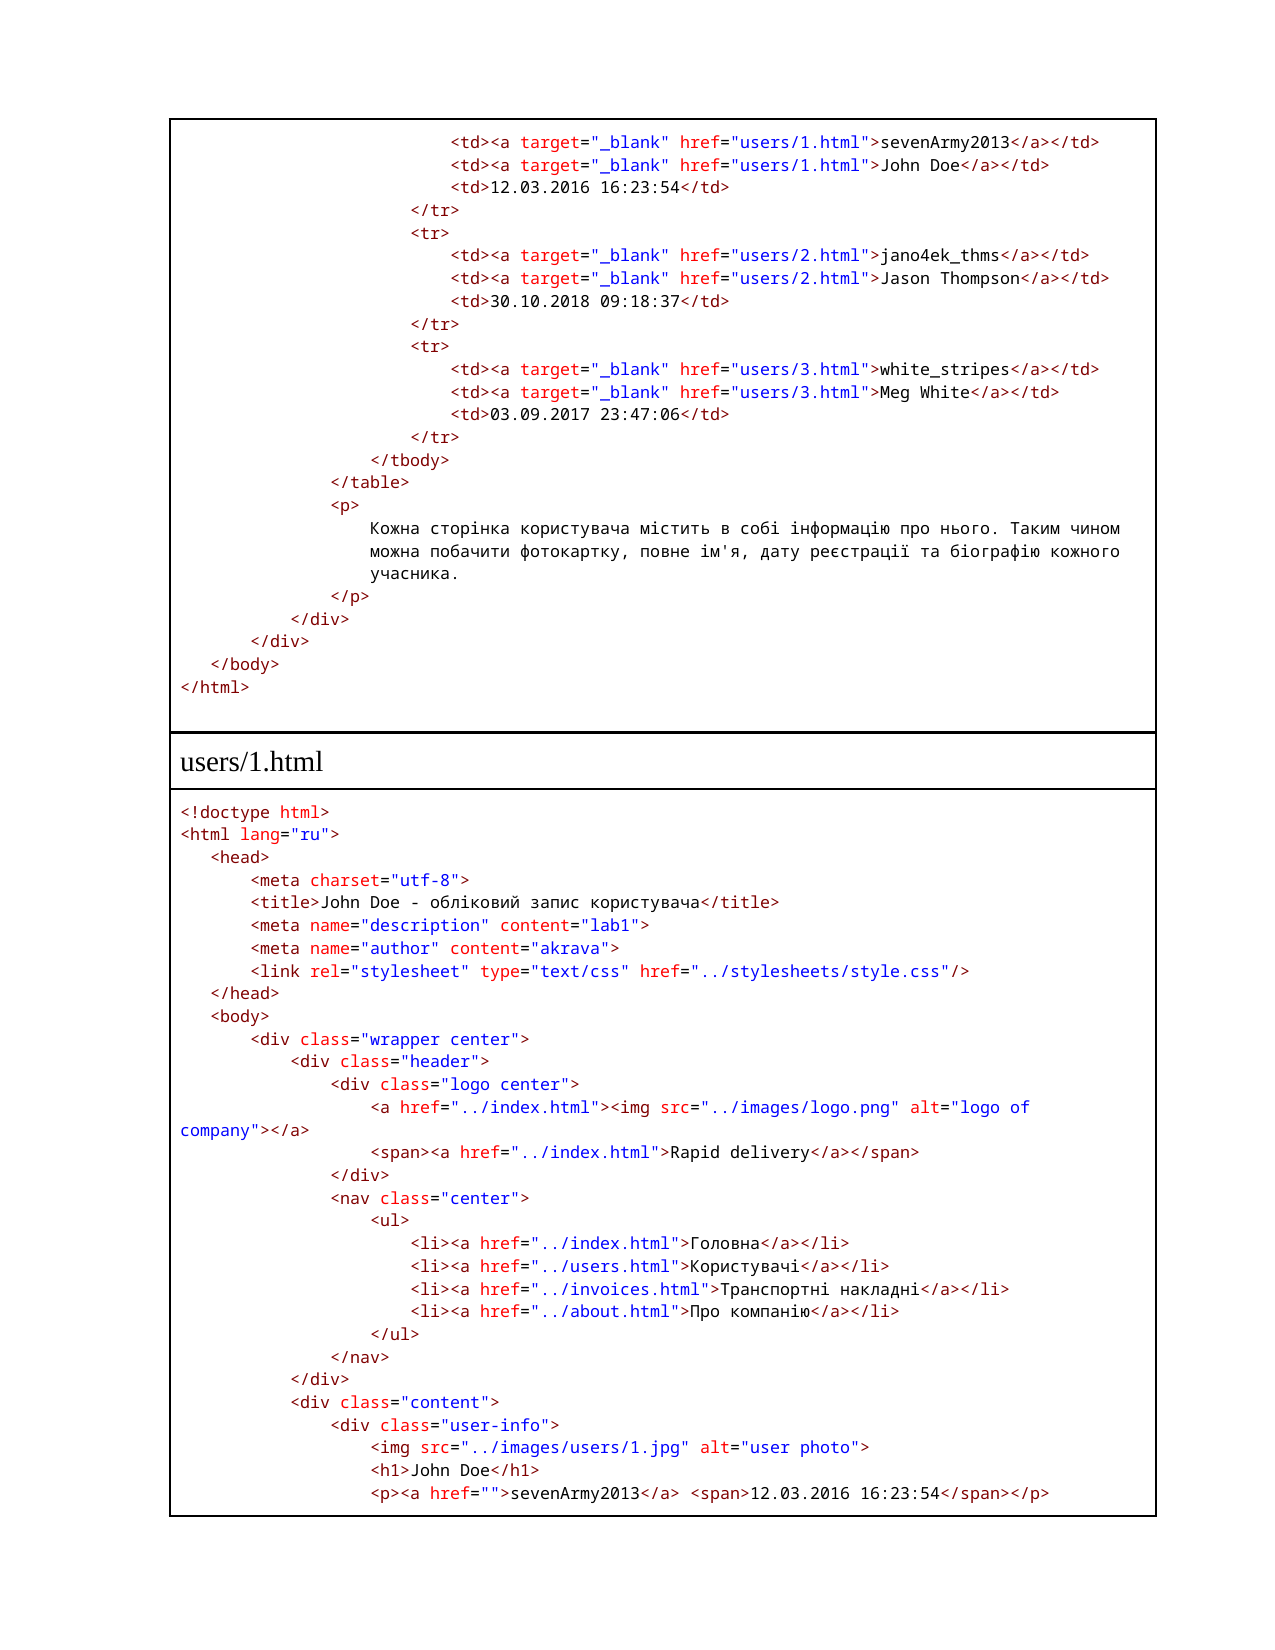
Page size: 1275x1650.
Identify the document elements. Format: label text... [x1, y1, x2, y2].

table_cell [171, 790, 1155, 1515]
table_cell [171, 120, 1155, 731]
table_cell users/1.html [171, 734, 1155, 788]
